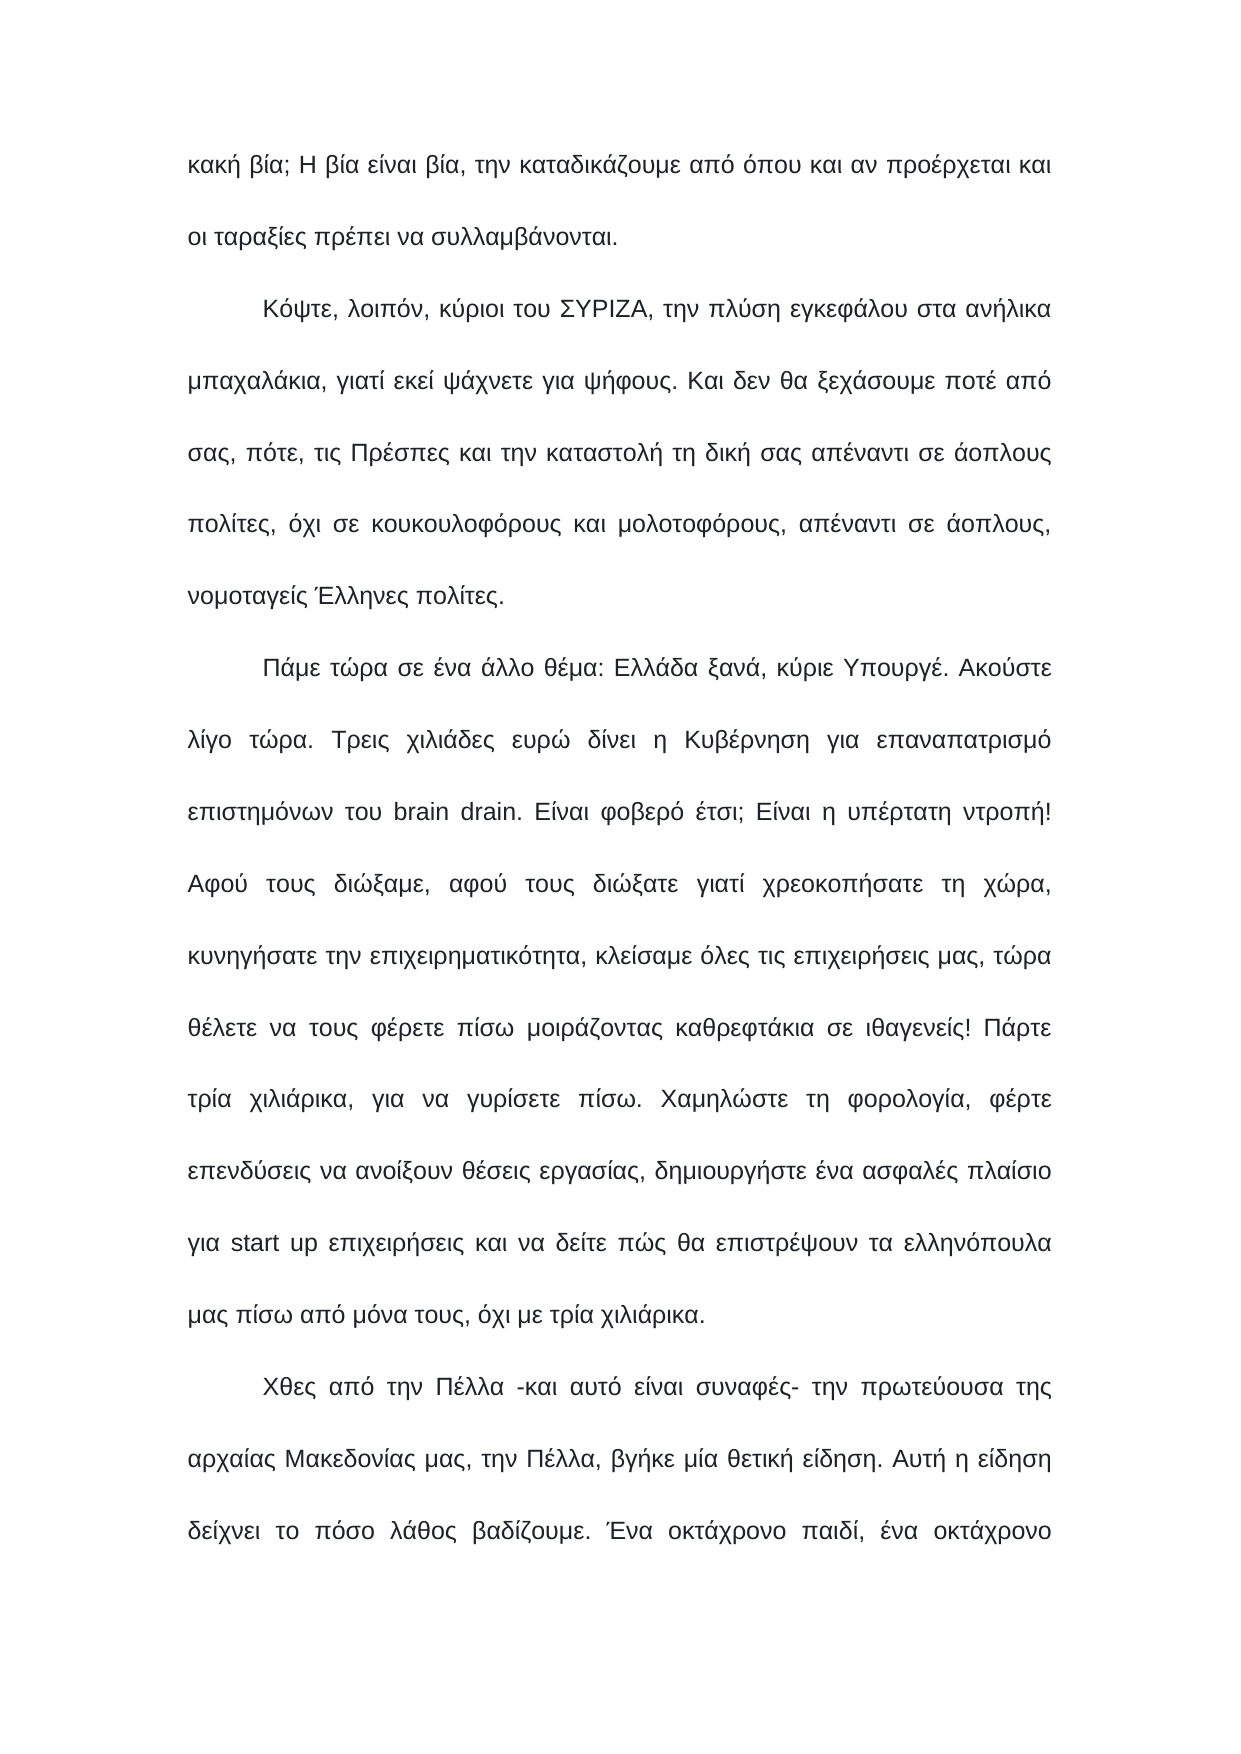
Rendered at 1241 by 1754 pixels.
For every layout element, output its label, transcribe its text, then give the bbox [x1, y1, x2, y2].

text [187, 150, 1053, 251]
text Κόψτε, λοιπόν, κύριοι του ΣΥΡΙΖΑ, την πλύση εγκεφάλου στα ανήλικα μπαχαλάκια, γιατί εκεί ψάχνετε για ψήφους. Και δεν θα ξεχάσουμε ποτέ από σας, πότε, τις Πρέσπες και την καταστολή τη δική σας απέναντι σε άοπλους πολίτες, όχι σε κουκουλοφόρους και μολοτοφόρους, απέναντι σε άοπλους, νομοταγείς Έλληνες πολίτες. [187, 294, 1053, 610]
text Πάμε τώρα σε ένα άλλο θέμα: Ελλάδα ξανά, κύριε Υπουργέ. Ακούστε λίγο τώρα. Τρεις χιλιάδες ευρώ δίνει η Κυβέρνηση για επαναπατρισμό επιστημόνων του brain drain. Είναι φοβερό έτσι; Είναι η υπέρτατη ντροπή! Αφού τους διώξαμε, αφού τους διώξατε γιατί χρεοκοπήσατε τη χώρα, κυνηγήσατε την επιχειρηματικότητα, κλείσαμε όλες τις επιχειρήσεις μας, τώρα θέλετε να τους φέρετε πίσω μοιράζοντας καθρεφτάκια σε ιθαγενείς! Πάρτε τρία χιλιάρικα, για να γυρίσετε πίσω. Χαμηλώστε τη φορολογία, φέρτε επενδύσεις να ανοίξουν θέσεις εργασίας, δημιουργήστε ένα ασφαλές πλαίσιο για start up επιχειρήσεις και να δείτε πώς θα επιστρέψουν τα ελληνόπουλα μας πίσω από μόνα τους, όχι με τρία χιλιάρικα. [187, 653, 1053, 1329]
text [187, 1372, 1053, 1544]
